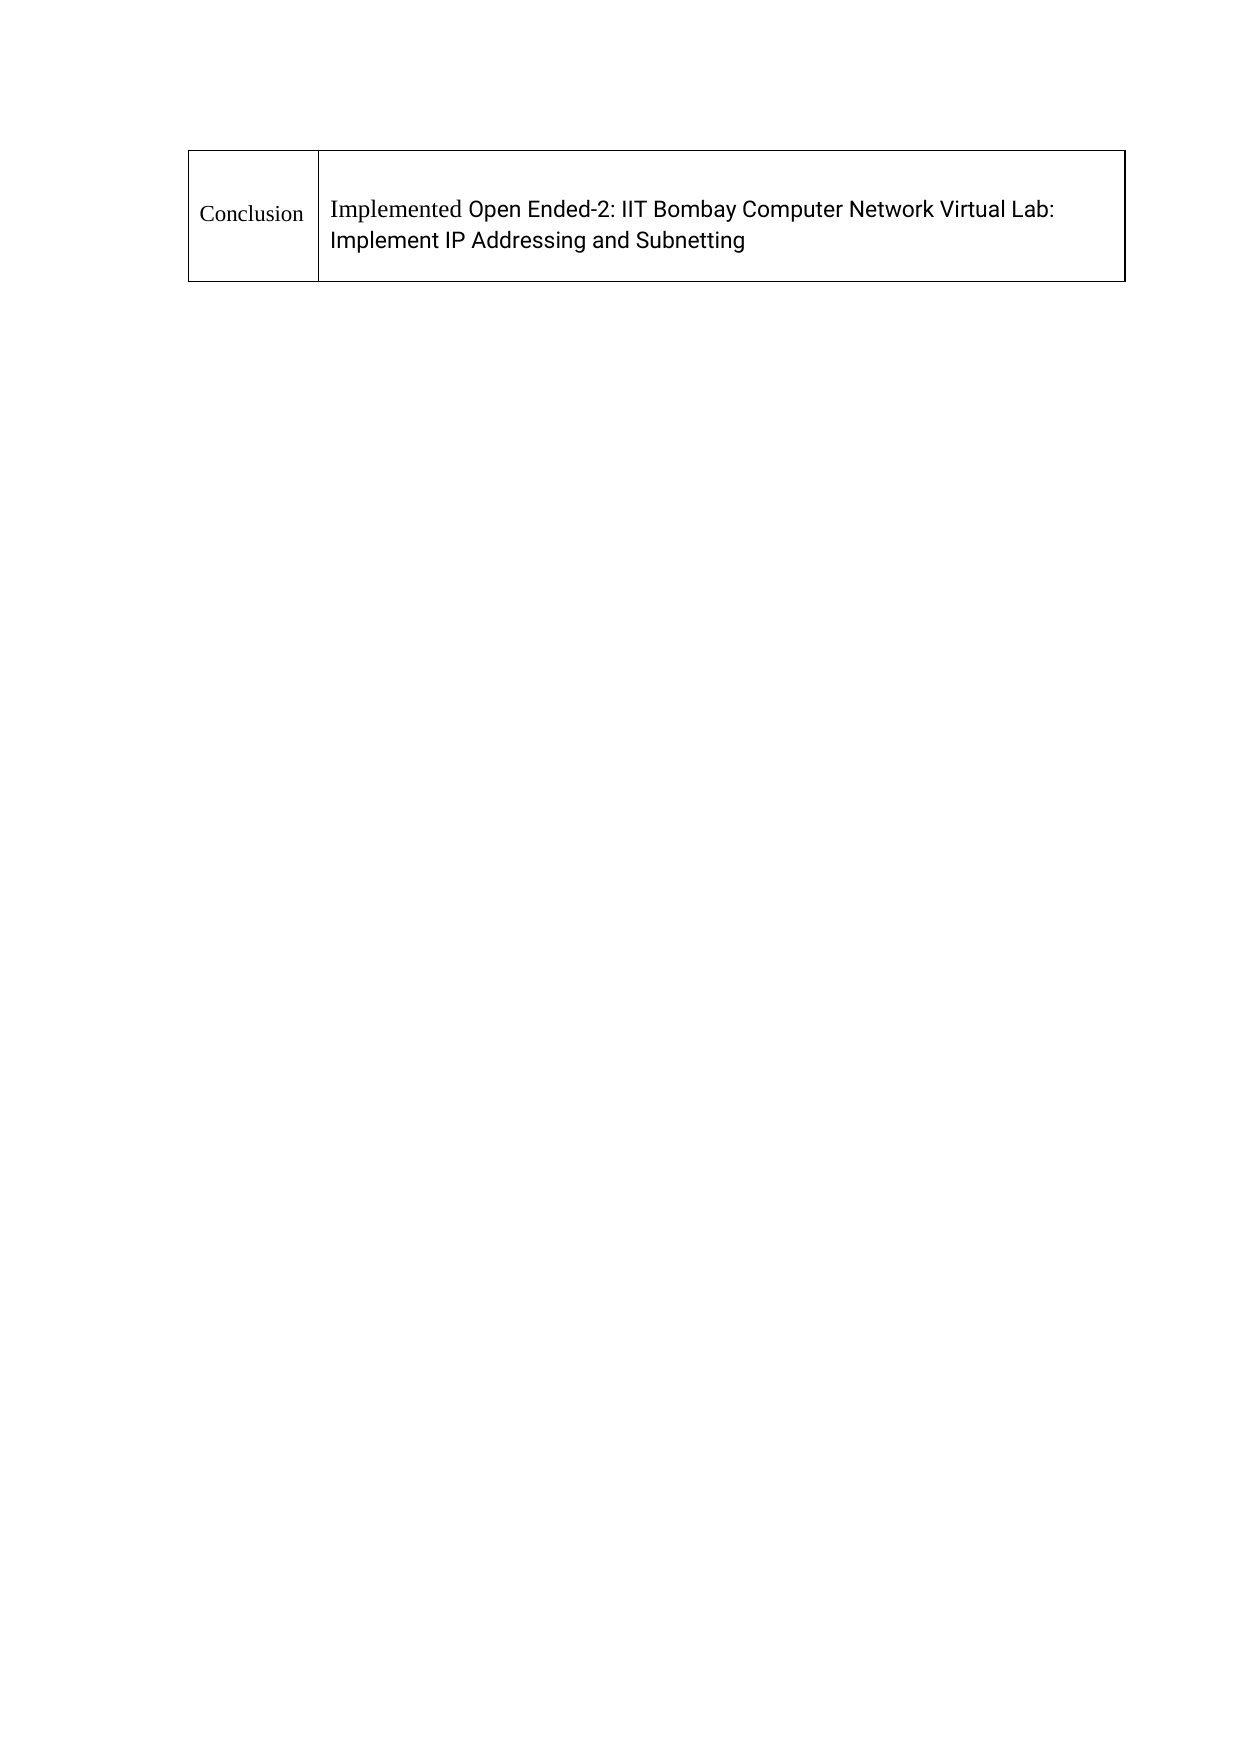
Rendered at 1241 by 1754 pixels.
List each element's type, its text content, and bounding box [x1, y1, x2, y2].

table_cell Implemented Open Ended-2: IIT Bombay Computer Network Virtual Lab: Implement IP Addressing and Subnetting [319, 151, 1124, 281]
table_cell Conclusion [189, 151, 318, 281]
